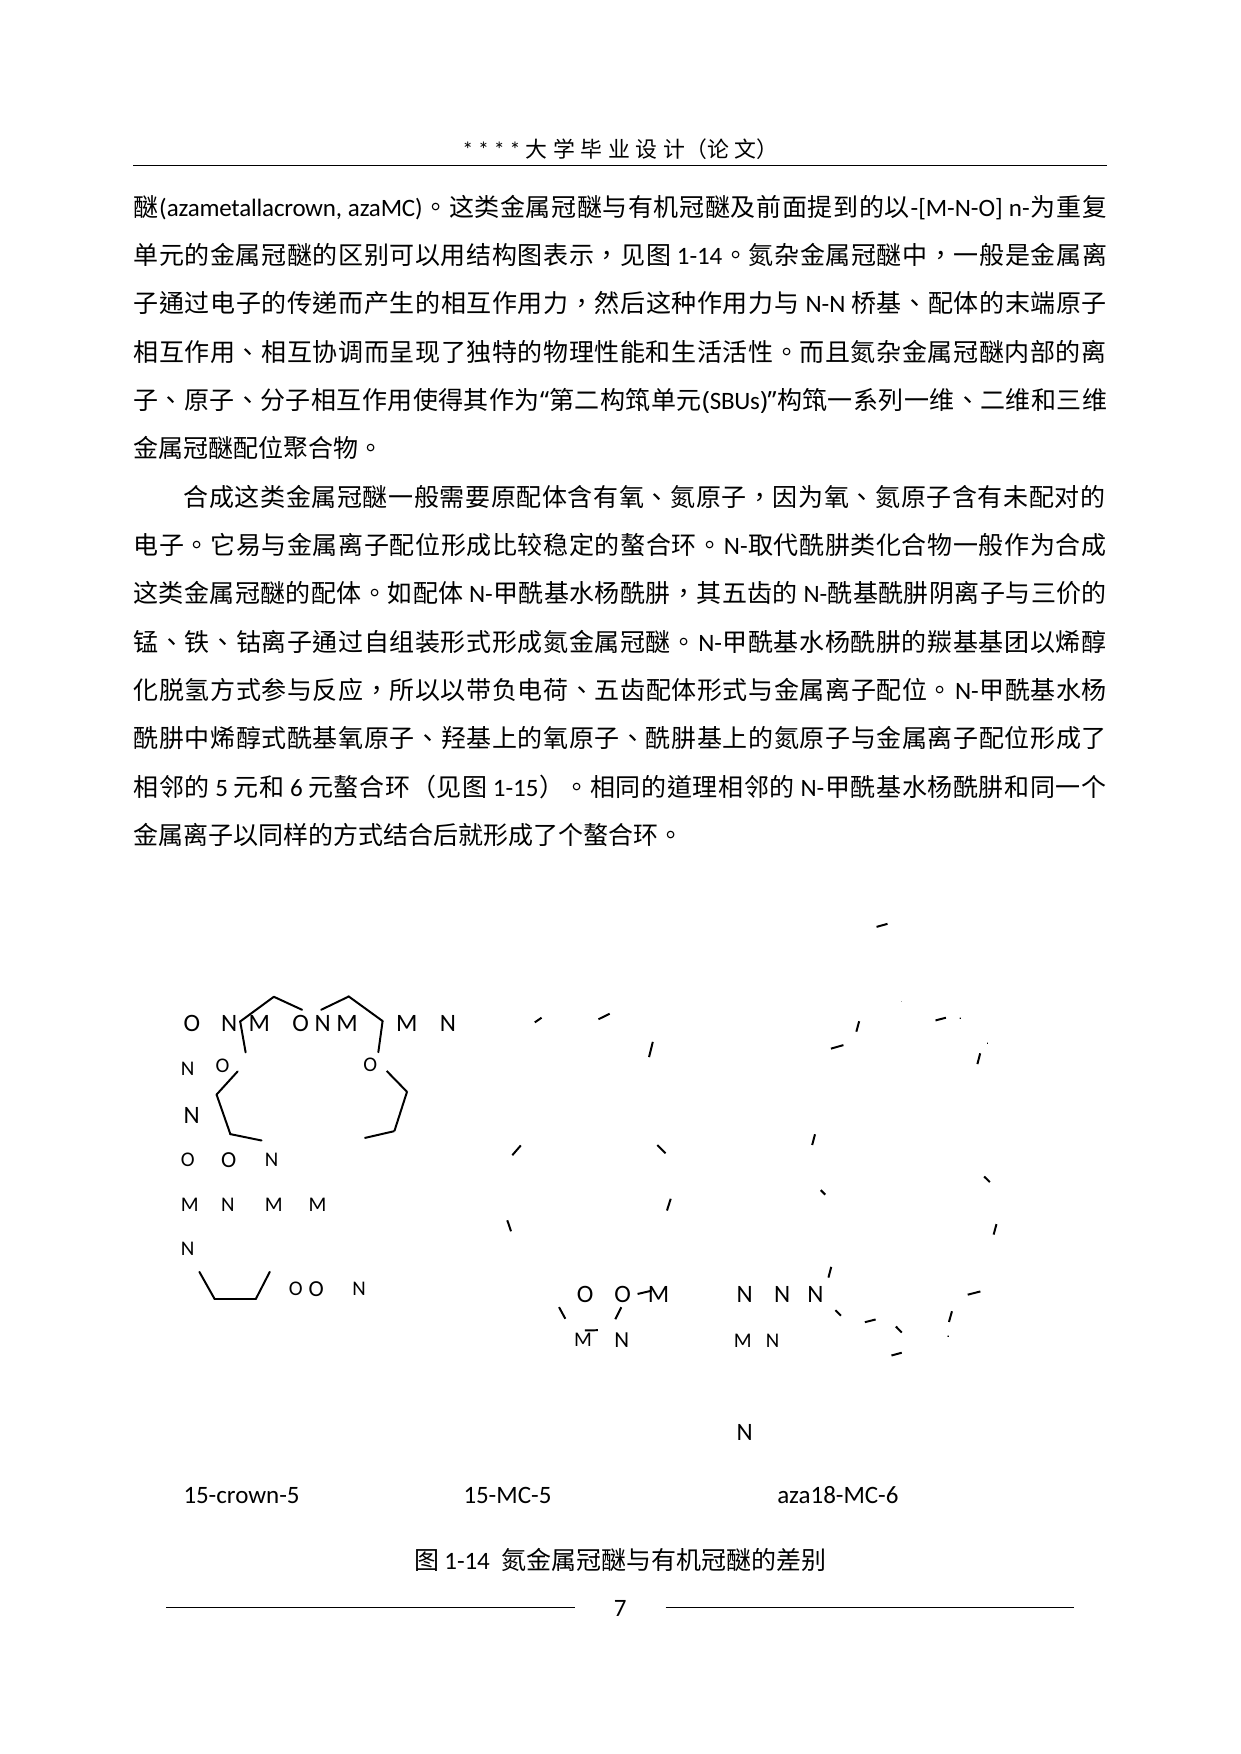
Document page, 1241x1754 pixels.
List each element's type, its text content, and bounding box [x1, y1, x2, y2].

text N [133, 1037, 1107, 1081]
text O O N [133, 1261, 522, 1304]
text N [133, 1217, 1107, 1261]
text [133, 175, 1107, 465]
text 15-crown-5 [133, 1462, 357, 1510]
text O O N [133, 1129, 1107, 1173]
text M N M M [133, 1173, 1107, 1217]
text 合成这类金属冠醚一般需要原配体含有氧、氮原子，因为氧、氮原子含有未配对的电子。它易与金属离子配位形成比较稳定的螯合环。N-取代酰肼类化合物一般作为合成这类金属冠醚的配体。如配体N-甲酰基水杨酰肼，其五齿的N-酰基酰肼阴离子与三价的锰、铁、钴离子通过自组装形式形成氮金属冠醚。N-甲酰基水杨酰肼的羰基基团以烯醇化脱氢方式参与反应，所以以带负电荷、五齿配体形式与金属离子配位。N-甲酰基水杨酰肼中烯醇式酰基氧原子、羟基上的氧原子、酰肼基上的氮原子与金属离子配位形成了相邻的5元和6元螯合环（见图1-15）。相同的道理相邻的N-甲酰基水杨酰肼和同一个金属离子以同样的方式结合后就形成了个螯合环。 [133, 465, 1107, 852]
text O N M O N M M N [133, 989, 1107, 1037]
text N N N [686, 1261, 1107, 1309]
text M N [686, 1309, 1107, 1353]
text M N [527, 1309, 673, 1353]
text O O M [527, 1261, 673, 1309]
text N [686, 1398, 1107, 1447]
text 15-MC-5 [413, 1462, 617, 1510]
text 图1-14 氮金属冠醚与有机冠醚的差别 [133, 1543, 1107, 1577]
text aza18-MC-6 [727, 1462, 1107, 1510]
text N [133, 1081, 1107, 1129]
